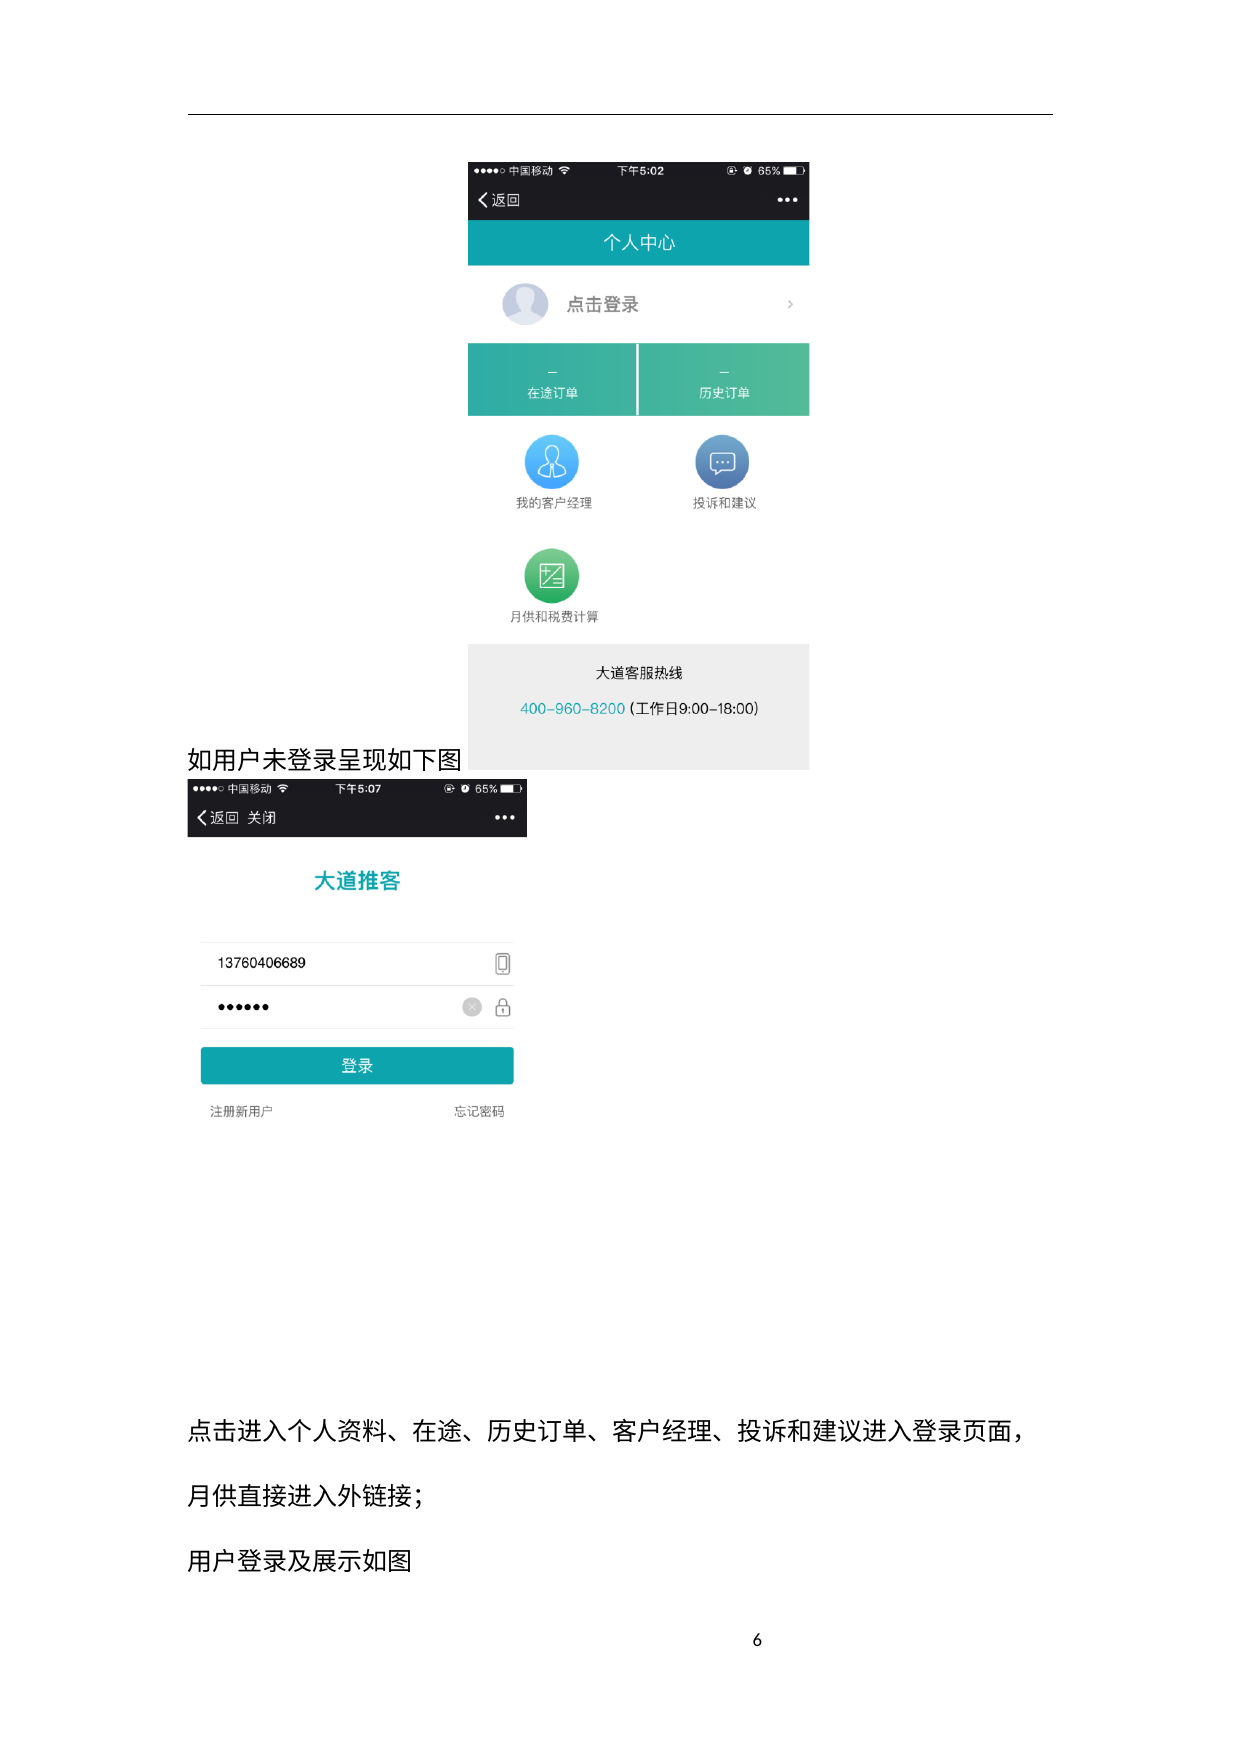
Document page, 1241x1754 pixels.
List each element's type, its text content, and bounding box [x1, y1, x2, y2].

list 点击进入个人资料、在途、历史订单、客户经理、投诉和建议进入登录页面，月供直接进入外链接； [187, 1397, 1053, 1527]
list 用户登录及展示如图 [187, 1527, 1053, 1592]
picture [187, 779, 527, 1384]
picture [468, 162, 810, 770]
